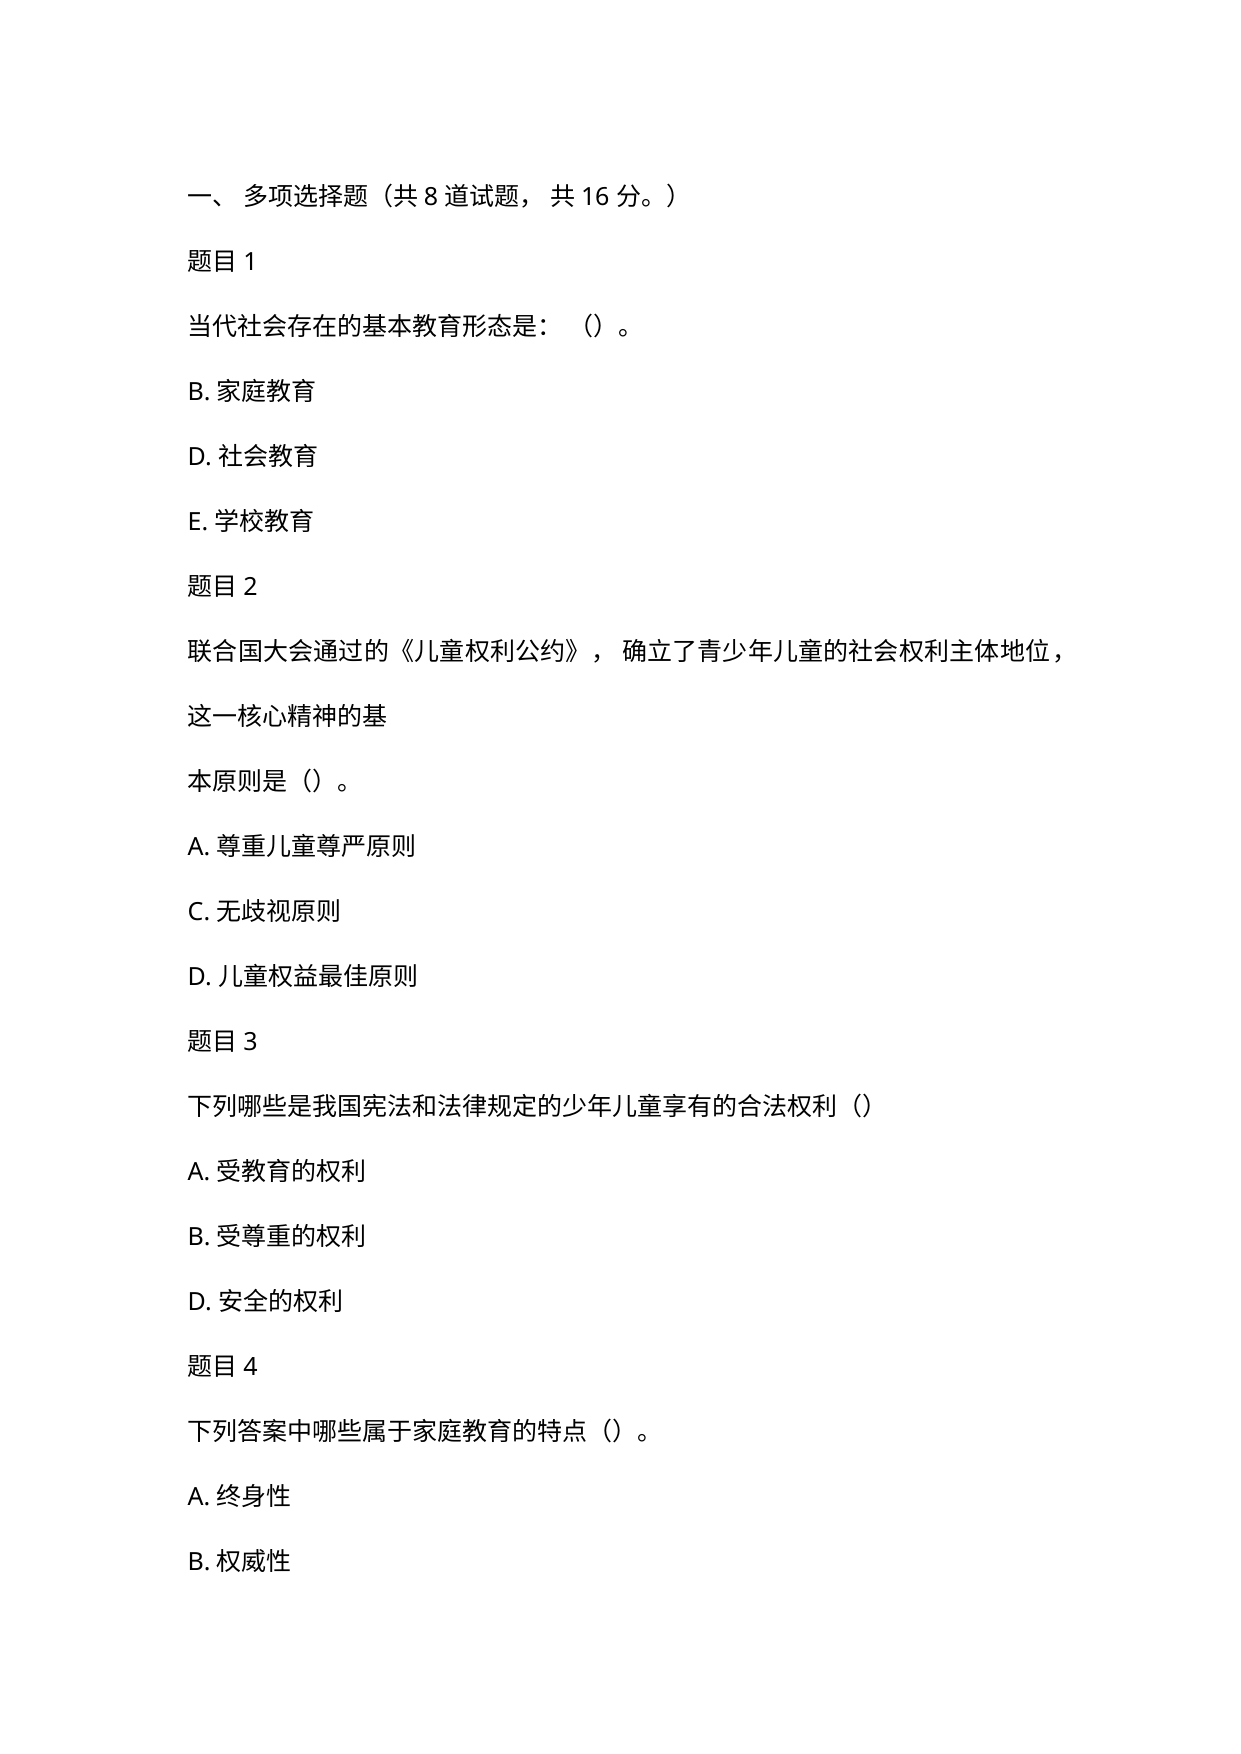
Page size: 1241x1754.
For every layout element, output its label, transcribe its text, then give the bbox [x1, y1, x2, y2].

text 本原则是（）。 [187, 747, 1053, 812]
text B. 权威性 [187, 1527, 1053, 1592]
text D. 社会教育 [187, 422, 1053, 487]
text D. 儿童权益最佳原则 [187, 942, 1053, 1007]
text E. 学校教育 [187, 487, 1053, 552]
text A. 终身性 [187, 1462, 1053, 1527]
text 题目 1 [187, 227, 1053, 292]
text 一、 多项选择题（共 8 道试题， 共 16 分。） [187, 162, 1053, 227]
text C. 无歧视原则 [187, 877, 1053, 942]
text 题目 2 [187, 552, 1053, 617]
text 下列答案中哪些属于家庭教育的特点（）。 [187, 1397, 1053, 1462]
text A. 尊重儿童尊严原则 [187, 812, 1053, 877]
text D. 安全的权利 [187, 1267, 1053, 1332]
text B. 家庭教育 [187, 357, 1053, 422]
text 当代社会存在的基本教育形态是： （）。 [187, 292, 1053, 357]
text 题目 4 [187, 1332, 1053, 1397]
text 联合国大会通过的《儿童权利公约》， 确立了青少年儿童的社会权利主体地位，这一核心精神的基 [187, 617, 1053, 747]
text 题目 3 [187, 1007, 1053, 1072]
text 下列哪些是我国宪法和法律规定的少年儿童享有的合法权利（） [187, 1072, 1053, 1137]
text A. 受教育的权利 [187, 1137, 1053, 1202]
text B. 受尊重的权利 [187, 1202, 1053, 1267]
